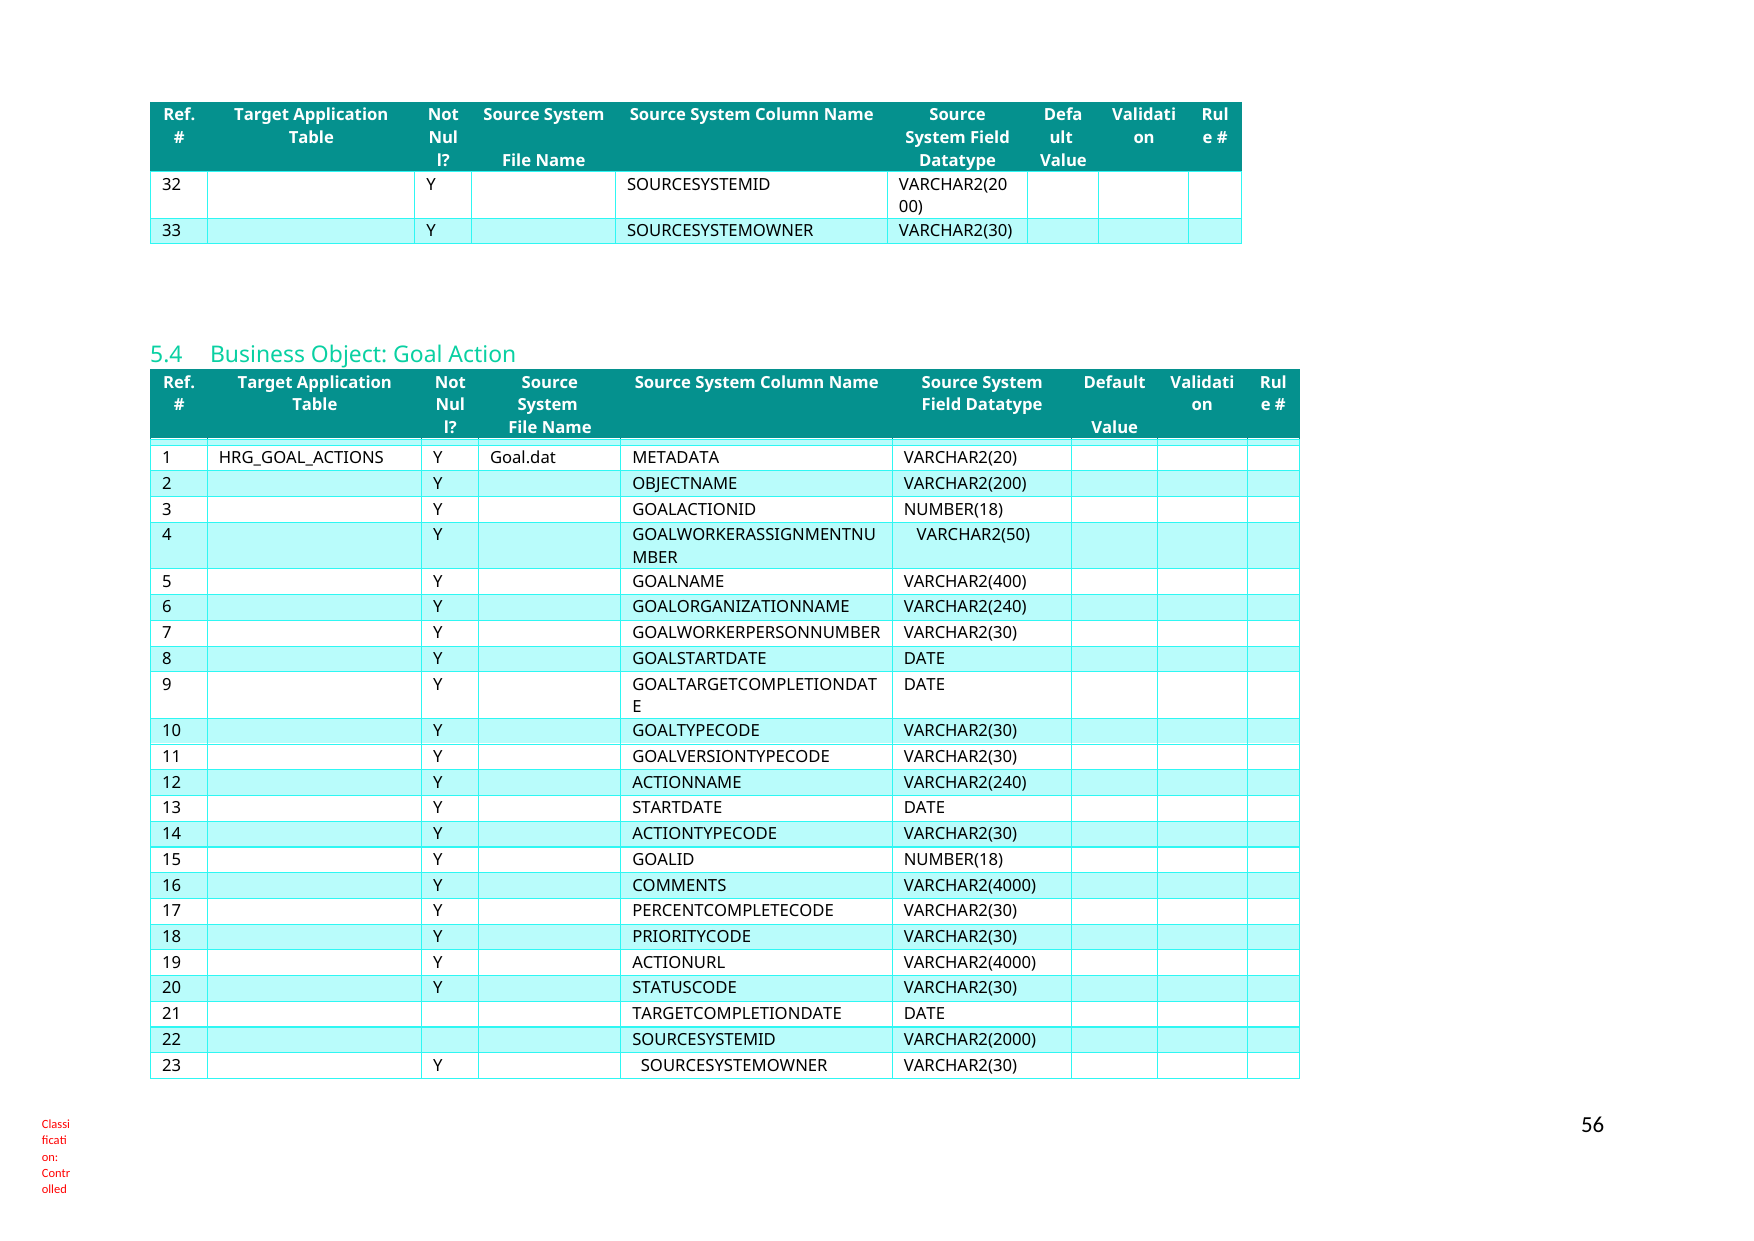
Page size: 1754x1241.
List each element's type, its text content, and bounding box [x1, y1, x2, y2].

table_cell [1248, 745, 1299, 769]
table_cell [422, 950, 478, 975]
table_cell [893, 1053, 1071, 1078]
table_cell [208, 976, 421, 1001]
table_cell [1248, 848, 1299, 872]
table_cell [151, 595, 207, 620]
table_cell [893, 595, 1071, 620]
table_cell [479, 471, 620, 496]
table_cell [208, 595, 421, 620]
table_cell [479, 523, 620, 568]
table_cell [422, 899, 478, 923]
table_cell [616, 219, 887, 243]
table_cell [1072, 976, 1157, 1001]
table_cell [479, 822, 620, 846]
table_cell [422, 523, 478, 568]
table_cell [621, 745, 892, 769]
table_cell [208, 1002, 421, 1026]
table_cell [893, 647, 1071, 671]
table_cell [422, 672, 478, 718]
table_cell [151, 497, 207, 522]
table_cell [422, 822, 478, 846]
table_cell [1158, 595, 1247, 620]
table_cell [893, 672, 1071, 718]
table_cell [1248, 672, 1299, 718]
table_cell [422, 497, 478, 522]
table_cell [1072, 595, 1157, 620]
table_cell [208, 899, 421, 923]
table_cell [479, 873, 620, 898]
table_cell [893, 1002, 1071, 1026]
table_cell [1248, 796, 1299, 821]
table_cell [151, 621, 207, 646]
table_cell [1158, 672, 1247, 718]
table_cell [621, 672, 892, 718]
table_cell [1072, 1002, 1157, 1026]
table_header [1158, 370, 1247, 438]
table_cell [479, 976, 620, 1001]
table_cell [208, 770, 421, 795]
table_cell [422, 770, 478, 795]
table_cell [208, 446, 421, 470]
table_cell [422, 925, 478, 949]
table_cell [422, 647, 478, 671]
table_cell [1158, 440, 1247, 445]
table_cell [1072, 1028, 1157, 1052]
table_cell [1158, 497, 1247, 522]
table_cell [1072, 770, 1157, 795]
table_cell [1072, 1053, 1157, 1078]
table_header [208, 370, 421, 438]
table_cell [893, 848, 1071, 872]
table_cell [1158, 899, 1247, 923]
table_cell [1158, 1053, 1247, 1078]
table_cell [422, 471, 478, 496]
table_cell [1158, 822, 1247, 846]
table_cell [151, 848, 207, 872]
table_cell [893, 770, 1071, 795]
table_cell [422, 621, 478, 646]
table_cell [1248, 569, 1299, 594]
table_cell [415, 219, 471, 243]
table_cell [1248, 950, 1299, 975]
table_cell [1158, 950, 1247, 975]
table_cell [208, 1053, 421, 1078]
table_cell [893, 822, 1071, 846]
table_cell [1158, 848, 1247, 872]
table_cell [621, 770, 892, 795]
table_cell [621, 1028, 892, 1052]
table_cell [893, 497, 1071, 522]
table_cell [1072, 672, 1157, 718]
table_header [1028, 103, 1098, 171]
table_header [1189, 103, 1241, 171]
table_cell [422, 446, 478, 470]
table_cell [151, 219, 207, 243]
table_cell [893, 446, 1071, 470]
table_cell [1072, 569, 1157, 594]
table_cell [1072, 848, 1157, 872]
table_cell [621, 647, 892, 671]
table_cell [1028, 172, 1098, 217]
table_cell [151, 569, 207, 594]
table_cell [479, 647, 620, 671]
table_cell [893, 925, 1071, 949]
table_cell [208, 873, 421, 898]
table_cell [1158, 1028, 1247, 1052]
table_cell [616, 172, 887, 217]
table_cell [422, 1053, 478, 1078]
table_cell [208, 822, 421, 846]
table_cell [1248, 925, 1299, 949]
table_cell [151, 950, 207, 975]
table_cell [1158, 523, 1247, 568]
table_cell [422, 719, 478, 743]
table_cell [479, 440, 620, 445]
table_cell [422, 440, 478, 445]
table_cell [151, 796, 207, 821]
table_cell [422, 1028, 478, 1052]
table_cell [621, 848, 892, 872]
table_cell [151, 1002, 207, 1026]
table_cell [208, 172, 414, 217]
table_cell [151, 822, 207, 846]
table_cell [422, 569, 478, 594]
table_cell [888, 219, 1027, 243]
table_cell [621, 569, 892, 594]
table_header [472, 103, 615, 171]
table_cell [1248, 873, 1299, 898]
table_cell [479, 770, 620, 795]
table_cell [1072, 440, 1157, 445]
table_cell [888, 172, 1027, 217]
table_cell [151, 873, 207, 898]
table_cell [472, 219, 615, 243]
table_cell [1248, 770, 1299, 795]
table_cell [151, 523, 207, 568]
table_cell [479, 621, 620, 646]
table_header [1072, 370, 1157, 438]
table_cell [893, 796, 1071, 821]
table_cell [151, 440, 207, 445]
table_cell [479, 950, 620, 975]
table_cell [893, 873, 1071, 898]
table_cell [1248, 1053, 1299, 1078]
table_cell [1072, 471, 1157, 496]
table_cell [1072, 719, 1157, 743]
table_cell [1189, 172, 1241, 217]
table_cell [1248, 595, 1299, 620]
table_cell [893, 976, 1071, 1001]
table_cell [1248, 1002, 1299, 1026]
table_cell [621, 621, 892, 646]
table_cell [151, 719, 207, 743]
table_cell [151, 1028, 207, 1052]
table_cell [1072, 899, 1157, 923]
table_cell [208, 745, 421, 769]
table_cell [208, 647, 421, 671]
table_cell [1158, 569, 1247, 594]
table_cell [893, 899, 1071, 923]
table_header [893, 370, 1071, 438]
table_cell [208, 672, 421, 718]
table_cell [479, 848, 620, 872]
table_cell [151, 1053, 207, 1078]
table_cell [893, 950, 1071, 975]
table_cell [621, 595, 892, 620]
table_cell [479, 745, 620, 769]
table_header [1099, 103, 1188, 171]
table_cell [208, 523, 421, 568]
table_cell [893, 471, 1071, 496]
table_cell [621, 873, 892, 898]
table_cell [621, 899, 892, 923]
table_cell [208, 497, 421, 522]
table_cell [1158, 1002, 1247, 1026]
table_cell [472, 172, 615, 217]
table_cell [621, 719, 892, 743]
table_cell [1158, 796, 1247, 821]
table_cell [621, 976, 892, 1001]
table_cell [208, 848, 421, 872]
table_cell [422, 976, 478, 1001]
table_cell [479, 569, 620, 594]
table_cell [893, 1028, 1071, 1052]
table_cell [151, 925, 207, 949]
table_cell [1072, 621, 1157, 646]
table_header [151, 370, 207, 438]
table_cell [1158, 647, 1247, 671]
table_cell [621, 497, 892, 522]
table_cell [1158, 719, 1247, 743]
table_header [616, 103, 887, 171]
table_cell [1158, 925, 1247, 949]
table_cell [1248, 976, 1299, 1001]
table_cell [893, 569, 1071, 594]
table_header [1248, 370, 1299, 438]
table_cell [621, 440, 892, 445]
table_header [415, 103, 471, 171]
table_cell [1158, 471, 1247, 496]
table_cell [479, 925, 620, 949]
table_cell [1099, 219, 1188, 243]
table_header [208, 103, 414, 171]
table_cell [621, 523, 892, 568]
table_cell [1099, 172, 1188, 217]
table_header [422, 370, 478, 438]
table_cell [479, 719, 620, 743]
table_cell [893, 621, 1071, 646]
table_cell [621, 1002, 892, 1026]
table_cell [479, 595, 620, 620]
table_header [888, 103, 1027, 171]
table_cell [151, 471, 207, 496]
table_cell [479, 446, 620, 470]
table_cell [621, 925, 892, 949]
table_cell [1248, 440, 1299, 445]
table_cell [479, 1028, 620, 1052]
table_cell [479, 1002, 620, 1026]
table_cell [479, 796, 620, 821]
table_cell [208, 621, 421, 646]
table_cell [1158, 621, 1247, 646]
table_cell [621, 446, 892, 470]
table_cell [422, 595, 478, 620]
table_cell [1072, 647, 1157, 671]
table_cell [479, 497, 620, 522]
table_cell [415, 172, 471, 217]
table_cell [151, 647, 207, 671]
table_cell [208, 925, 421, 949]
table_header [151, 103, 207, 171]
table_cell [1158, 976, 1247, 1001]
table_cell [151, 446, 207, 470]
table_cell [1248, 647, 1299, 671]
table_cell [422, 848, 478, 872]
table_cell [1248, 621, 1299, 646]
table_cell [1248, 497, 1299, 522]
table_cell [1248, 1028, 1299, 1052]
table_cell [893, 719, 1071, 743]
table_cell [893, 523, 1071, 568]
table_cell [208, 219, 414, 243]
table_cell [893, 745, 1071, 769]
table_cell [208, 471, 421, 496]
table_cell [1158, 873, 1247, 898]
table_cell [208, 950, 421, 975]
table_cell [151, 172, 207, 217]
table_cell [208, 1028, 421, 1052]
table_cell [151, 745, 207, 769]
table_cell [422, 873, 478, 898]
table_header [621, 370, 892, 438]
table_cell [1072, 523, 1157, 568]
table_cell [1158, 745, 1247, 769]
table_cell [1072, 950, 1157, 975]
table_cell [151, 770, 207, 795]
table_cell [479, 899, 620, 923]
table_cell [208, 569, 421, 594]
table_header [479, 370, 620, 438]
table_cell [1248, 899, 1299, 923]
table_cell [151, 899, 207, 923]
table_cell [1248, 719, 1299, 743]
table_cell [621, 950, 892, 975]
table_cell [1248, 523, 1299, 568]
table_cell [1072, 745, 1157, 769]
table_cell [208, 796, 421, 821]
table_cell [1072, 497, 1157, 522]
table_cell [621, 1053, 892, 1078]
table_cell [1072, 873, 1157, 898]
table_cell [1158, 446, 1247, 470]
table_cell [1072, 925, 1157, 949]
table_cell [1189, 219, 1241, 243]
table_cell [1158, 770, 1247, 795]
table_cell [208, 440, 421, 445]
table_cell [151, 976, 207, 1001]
subtitle Business Object: Goal Action [150, 338, 1604, 369]
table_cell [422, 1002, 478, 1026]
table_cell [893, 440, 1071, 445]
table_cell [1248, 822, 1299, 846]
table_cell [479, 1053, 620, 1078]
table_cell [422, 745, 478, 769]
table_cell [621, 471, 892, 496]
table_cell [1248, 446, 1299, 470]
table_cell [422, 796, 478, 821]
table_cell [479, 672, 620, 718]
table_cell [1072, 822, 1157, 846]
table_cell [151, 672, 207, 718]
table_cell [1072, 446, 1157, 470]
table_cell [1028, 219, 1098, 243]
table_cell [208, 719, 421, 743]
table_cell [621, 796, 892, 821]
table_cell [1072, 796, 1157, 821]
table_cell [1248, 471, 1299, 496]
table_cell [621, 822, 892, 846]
